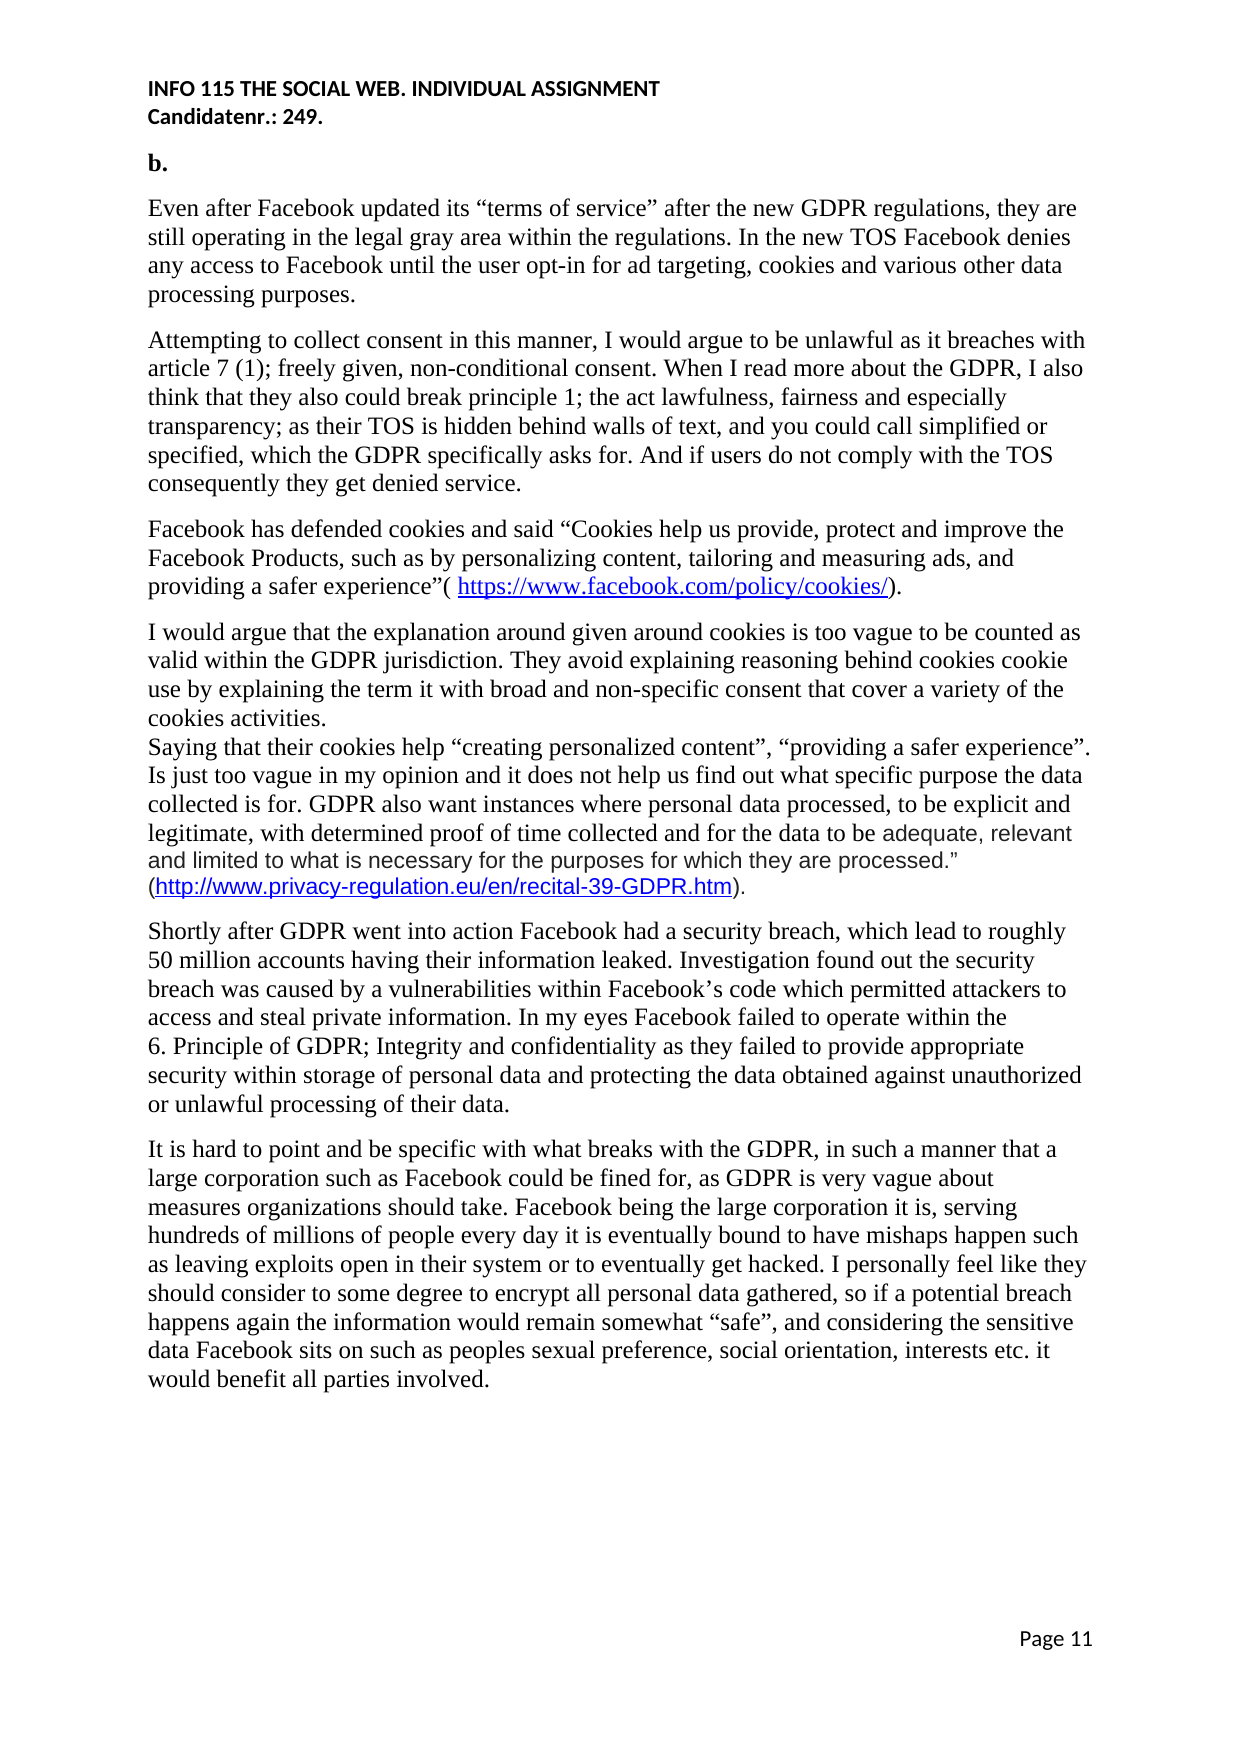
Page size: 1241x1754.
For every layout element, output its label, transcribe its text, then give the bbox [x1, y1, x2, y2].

text Even after Facebook updated its “terms of service” after the new GDPR regulations, they are still operating in the legal gray area within the regulations. In the new TOS Facebook denies any access to Facebook until the user opt-in for ad targeting, cookies and various other data processing purposes. [148, 193, 1093, 308]
text It is hard to point and be specific with what breaks with the GDPR, in such a manner that a large corporation such as Facebook could be fined for, as GDPR is very vague about measures organizations should take. Facebook being the large corporation it is, serving hundreds of millions of people every day it is eventually bound to have mishaps happen such as leaving exploits open in their system or to eventually get hacked. I personally feel like they should consider to some degree to encrypt all personal data gathered, so if a potential breach happens again the information would remain somewhat “safe”, and considering the sensitive data Facebook sits on such as peoples sexual preference, social orientation, interests etc. it would benefit all parties involved. [148, 1134, 1093, 1393]
text Shortly after GDPR went into action Facebook had a security breach, which lead to roughly 50 million accounts having their information leaked. Investigation found out the security breach was caused by a vulnerabilities within Facebook’s code which permitted attackers to access and steal private information. In my eyes Facebook failed to operate within the 6. Principle of GDPR; Integrity and confidentiality as they failed to provide appropriate security within storage of personal data and protecting the data obtained against unauthorized or unlawful processing of their data. [148, 916, 1093, 1117]
text Attempting to collect consent in this manner, I would argue to be unlawful as it breaches with article 7 (1); freely given, non-conditional consent. When I read more about the GDPR, I also think that they also could break principle 1; the act lawfulness, fairness and especially transparency; as their TOS is hidden behind walls of text, and you could call simplified or specified, which the GDPR specifically asks for. And if users do not comply with the TOS consequently they get denied service. [148, 325, 1093, 497]
text b. [148, 148, 1093, 176]
text Facebook has defended cookies and said “Cookies help us provide, protect and improve the Facebook Products, such as by personalizing content, tailoring and measuring ads, and providing a safer experience”( https://www.facebook.com/policy/cookies/). [148, 514, 1093, 600]
text I would argue that the explanation around given around cookies is too vague to be counted as valid within the GDPR jurisdiction. They avoid explaining reasoning behind cookies cookie use by explaining the term it with broad and non-specific consent that cover a variety of the cookies activities. Saying that their cookies help “creating personalized content”, “providing a safer experience”. Is just too vague in my opinion and it does not help us find out what specific purpose the data collected is for. GDPR also want instances where personal data processed, to be explicit and legitimate, with determined proof of time collected and for the data to be adequate, relevant and limited to what is necessary for the purposes for which they are processed.” (http://www.privacy-regulation.eu/en/recital-39-GDPR.htm). [148, 617, 1093, 899]
